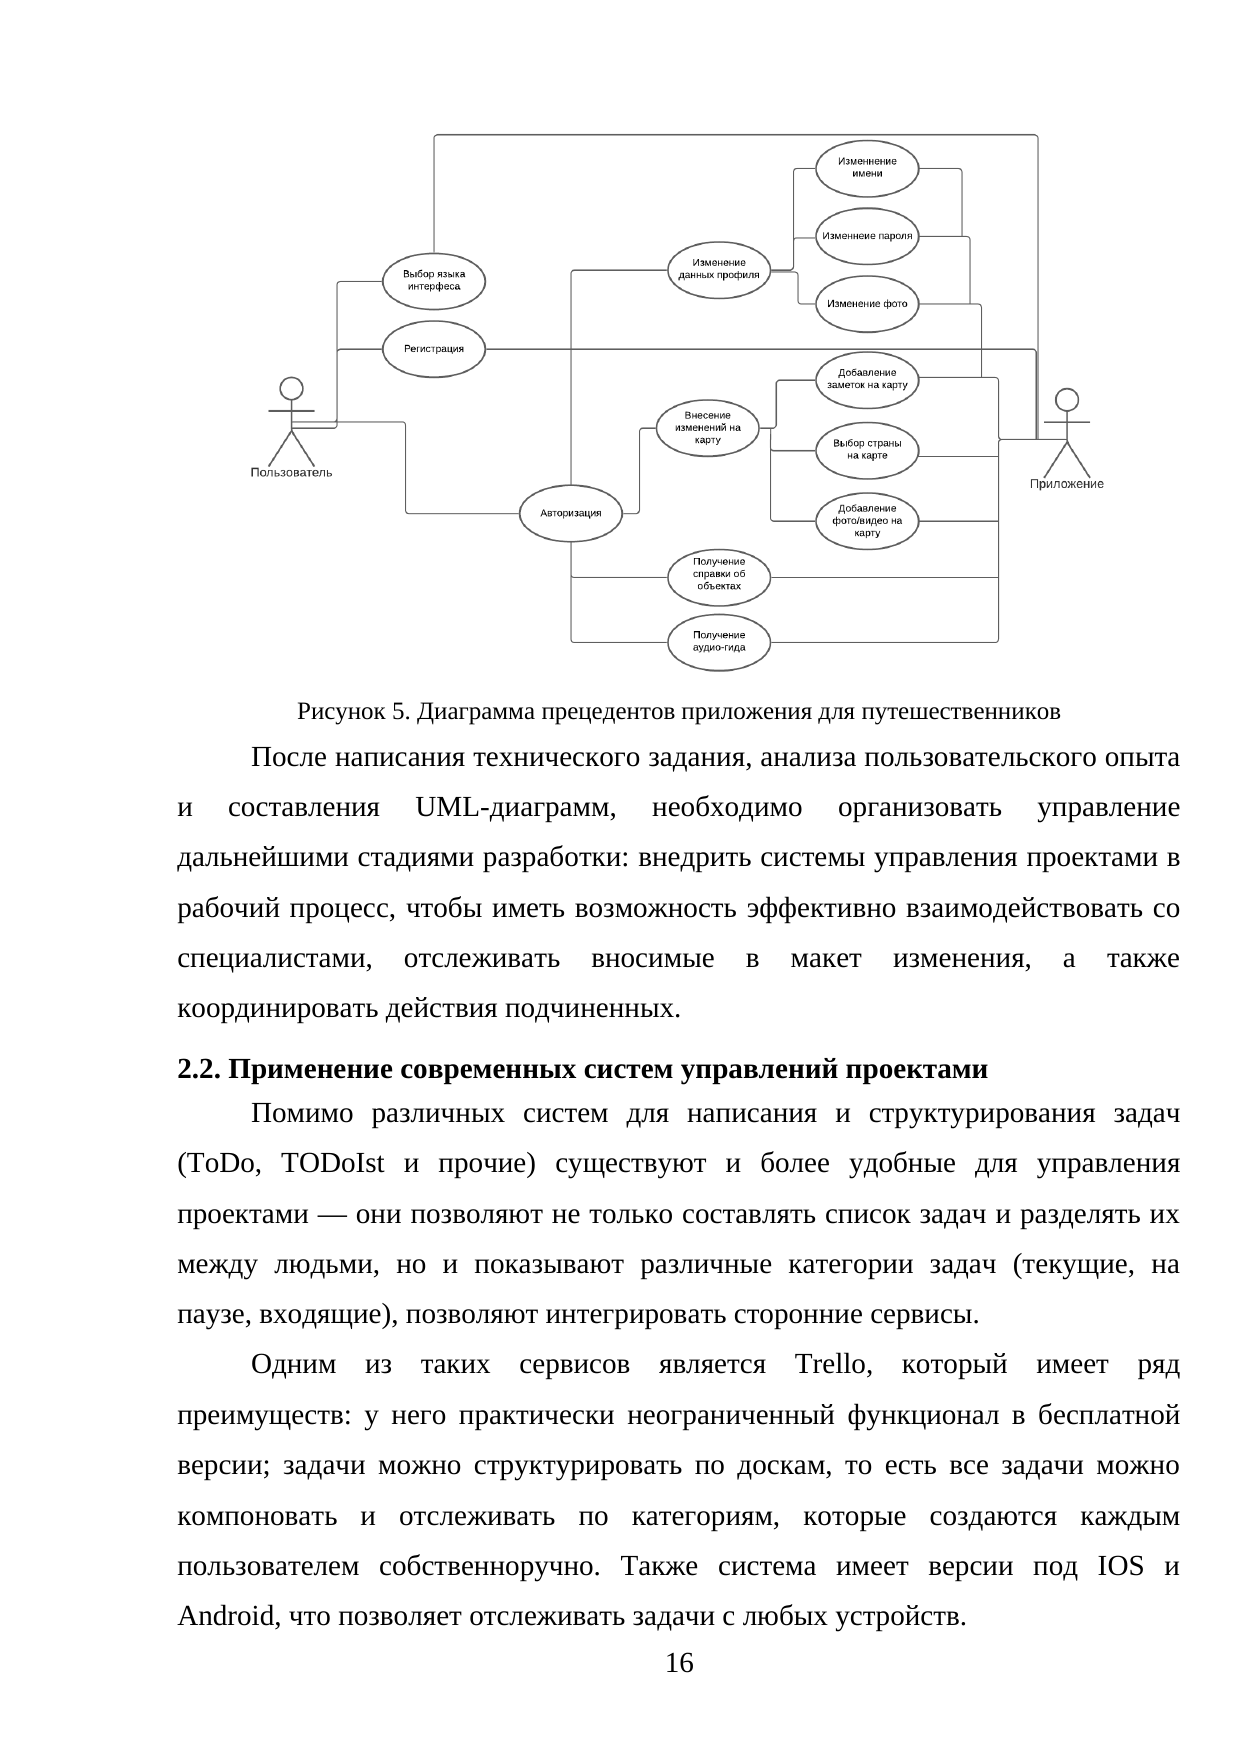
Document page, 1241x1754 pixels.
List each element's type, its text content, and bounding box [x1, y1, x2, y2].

text После написания технического задания, анализа пользовательского опыта и составления UML-диаграмм, необходимо организовать управление дальнейшими стадиями разработки: внедрить системы управления проектами в рабочий процесс, чтобы иметь возможность эффективно взаимодействовать со специалистами, отслеживать вносимые в макет изменения, а также координировать действия подчиненных. [177, 739, 1181, 1024]
picture [200, 125, 1158, 679]
text Рисунок 5. Диаграмма прецедентов приложения для путешественников [177, 696, 1181, 724]
text Одним из таких сервисов является Trello, который имеет ряд преимуществ: у него практически неограниченный функционал в бесплатной версии; задачи можно структурировать по доскам, то есть все задачи можно компоновать и отслеживать по категориям, которые создаются каждым пользователем собственноручно. Также система имеет версии под IOS и Android, что позволяет отслеживать задачи с любых устройств. [177, 1347, 1181, 1632]
subtitle 2.2. Применение современных систем управлений проектами [177, 1051, 1181, 1085]
text Помимо различных систем для написания и структурирования задач (ToDo, TODoIst и прочие) существуют и более удобные для управления проектами — они позволяют не только составлять список задач и разделять их между людьми, но и показывают различные категории задач (текущие, на паузе, входящие), позволяют интегрировать сторонние сервисы. [177, 1095, 1181, 1330]
